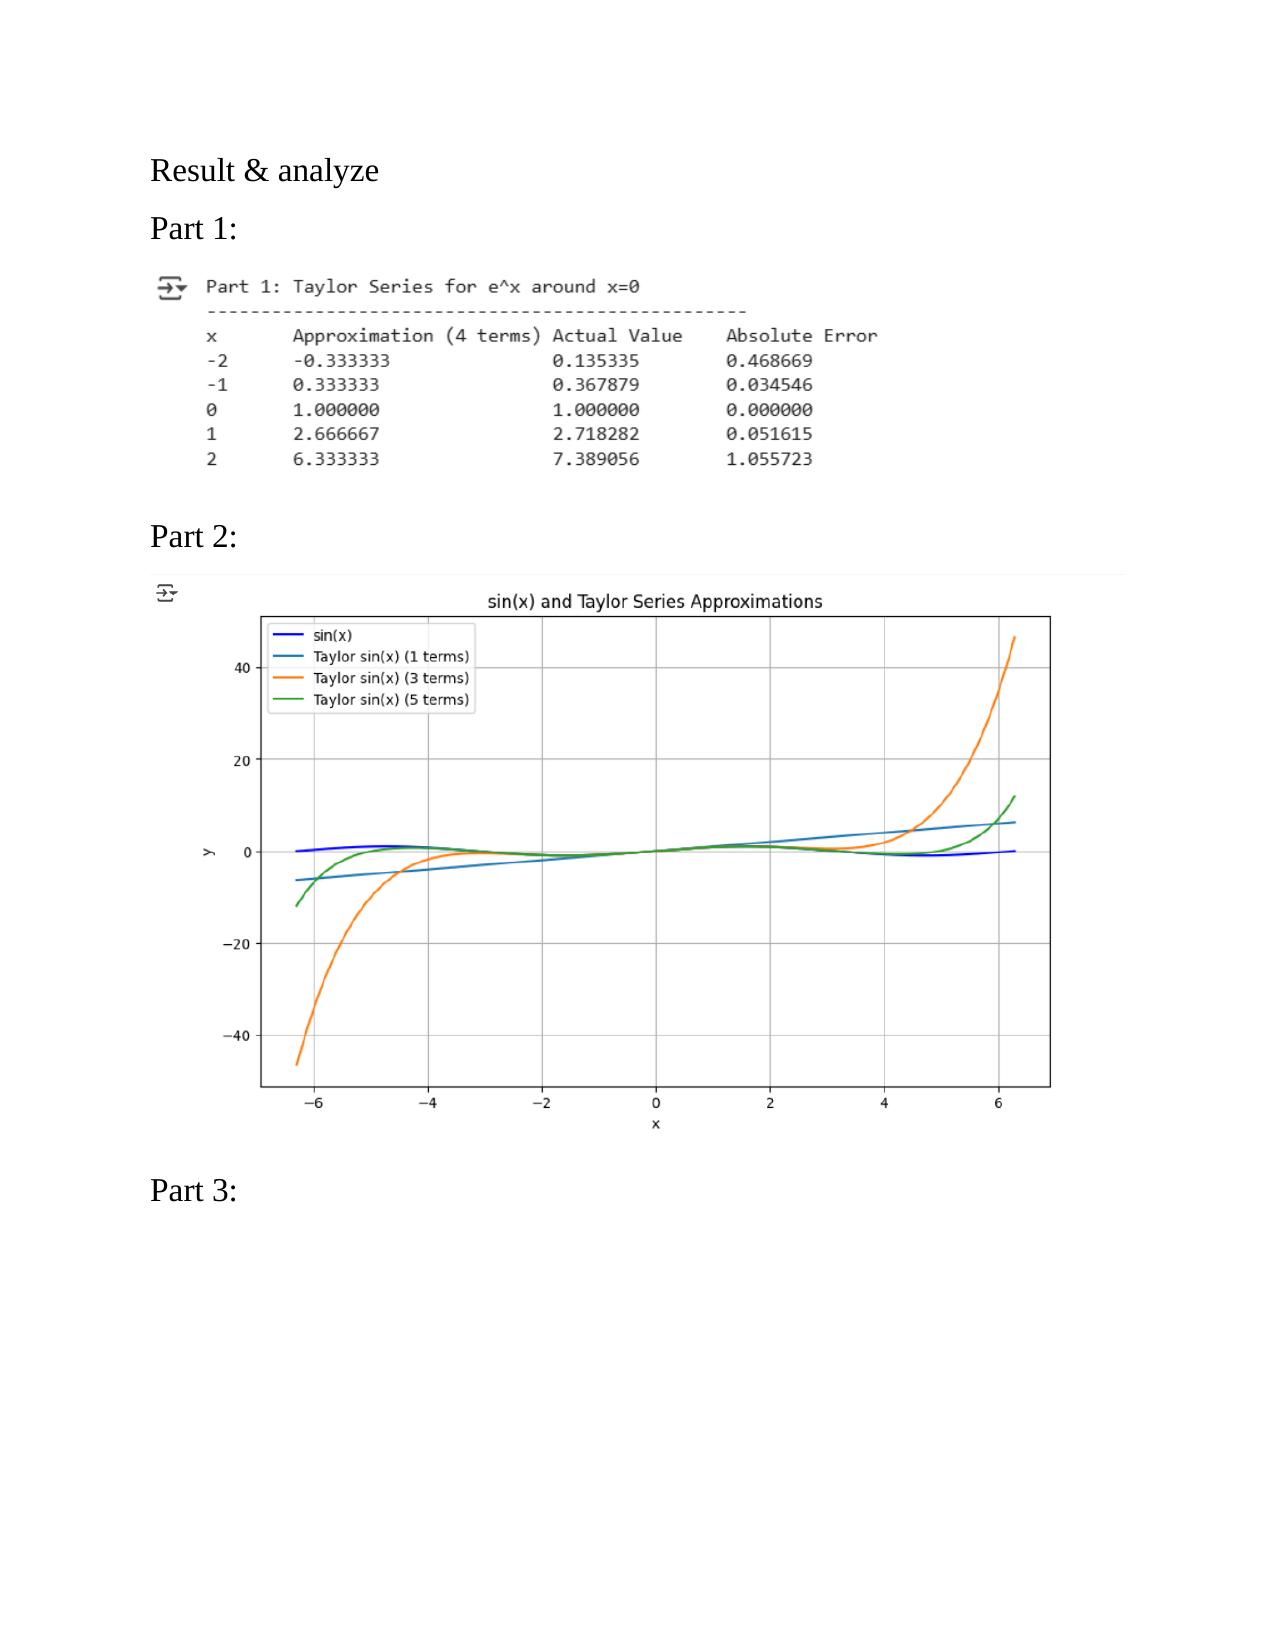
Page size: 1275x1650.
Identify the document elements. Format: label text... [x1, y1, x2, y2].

text Result & analyze [150, 150, 1125, 188]
picture [150, 266, 908, 498]
text Part 2: [150, 516, 1125, 555]
text Part 1: [150, 208, 1125, 246]
text Part 3: [150, 1170, 1125, 1208]
picture [150, 574, 1125, 1151]
